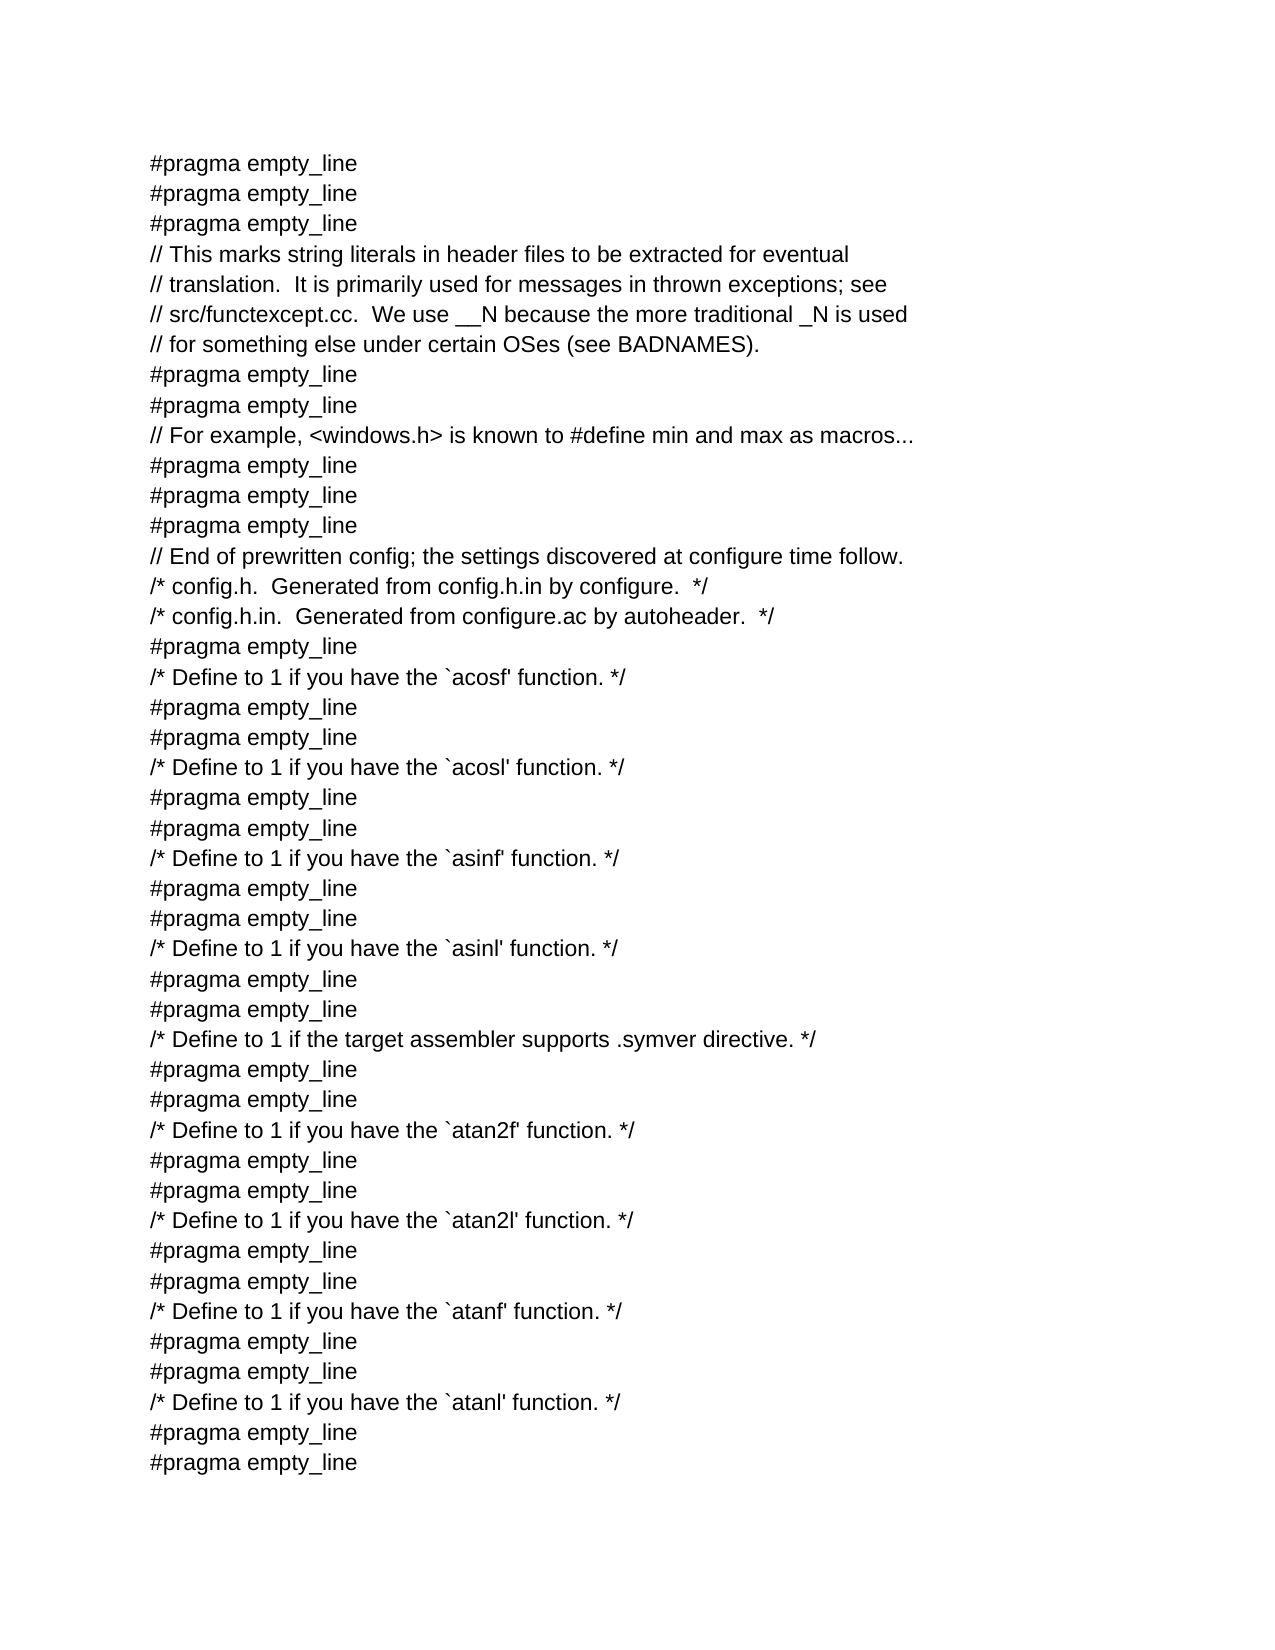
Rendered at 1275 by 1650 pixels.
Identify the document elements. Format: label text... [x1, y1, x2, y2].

text #pragma empty_line [150, 392, 1125, 418]
text /* Define to 1 if you have the `asinf' function. */ [150, 845, 1125, 871]
text // src/functexcept.cc. We use __N because the more traditional _N is used [150, 301, 1125, 327]
text // For example, <windows.h> is known to #define min and max as macros... [150, 422, 1125, 448]
text #pragma empty_line [150, 1237, 1125, 1264]
text // End of prewritten config; the settings discovered at configure time follow. [150, 543, 1125, 569]
text /* Define to 1 if you have the `asinl' function. */ [150, 935, 1125, 962]
text #pragma empty_line [150, 512, 1125, 539]
text #pragma empty_line [150, 633, 1125, 660]
text #pragma empty_line [150, 1328, 1125, 1354]
text #pragma empty_line [150, 784, 1125, 811]
text #pragma empty_line [150, 724, 1125, 750]
text /* config.h.in. Generated from configure.ac by autoheader. */ [150, 603, 1125, 629]
text #pragma empty_line [150, 966, 1125, 992]
text // translation. It is primarily used for messages in thrown exceptions; see [150, 271, 1125, 297]
text #pragma empty_line [150, 1056, 1125, 1083]
text // This marks string literals in header files to be extracted for eventual [150, 241, 1125, 267]
text #pragma empty_line [150, 1177, 1125, 1203]
text /* Define to 1 if the target assembler supports .symver directive. */ [150, 1026, 1125, 1052]
text #pragma empty_line [150, 1147, 1125, 1173]
text /* Define to 1 if you have the `atan2f' function. */ [150, 1117, 1125, 1143]
text #pragma empty_line [150, 875, 1125, 901]
text #pragma empty_line [150, 1268, 1125, 1294]
text #pragma empty_line [150, 814, 1125, 841]
text /* Define to 1 if you have the `atanl' function. */ [150, 1388, 1125, 1415]
text #pragma empty_line [150, 452, 1125, 478]
text /* Define to 1 if you have the `acosf' function. */ [150, 663, 1125, 690]
text #pragma empty_line [150, 210, 1125, 237]
text #pragma empty_line [150, 482, 1125, 509]
text #pragma empty_line [150, 180, 1125, 207]
text #pragma empty_line [150, 361, 1125, 388]
text /* Define to 1 if you have the `acosl' function. */ [150, 754, 1125, 781]
text #pragma empty_line [150, 150, 1125, 176]
text /* config.h. Generated from config.h.in by configure. */ [150, 573, 1125, 599]
text #pragma empty_line [150, 905, 1125, 932]
text #pragma empty_line [150, 996, 1125, 1022]
text #pragma empty_line [150, 1419, 1125, 1445]
text #pragma empty_line [150, 694, 1125, 720]
text /* Define to 1 if you have the `atanf' function. */ [150, 1298, 1125, 1324]
text // for something else under certain OSes (see BADNAMES). [150, 331, 1125, 358]
text /* Define to 1 if you have the `atan2l' function. */ [150, 1207, 1125, 1234]
text #pragma empty_line [150, 1449, 1125, 1475]
text #pragma empty_line [150, 1358, 1125, 1385]
text #pragma empty_line [150, 1086, 1125, 1113]
